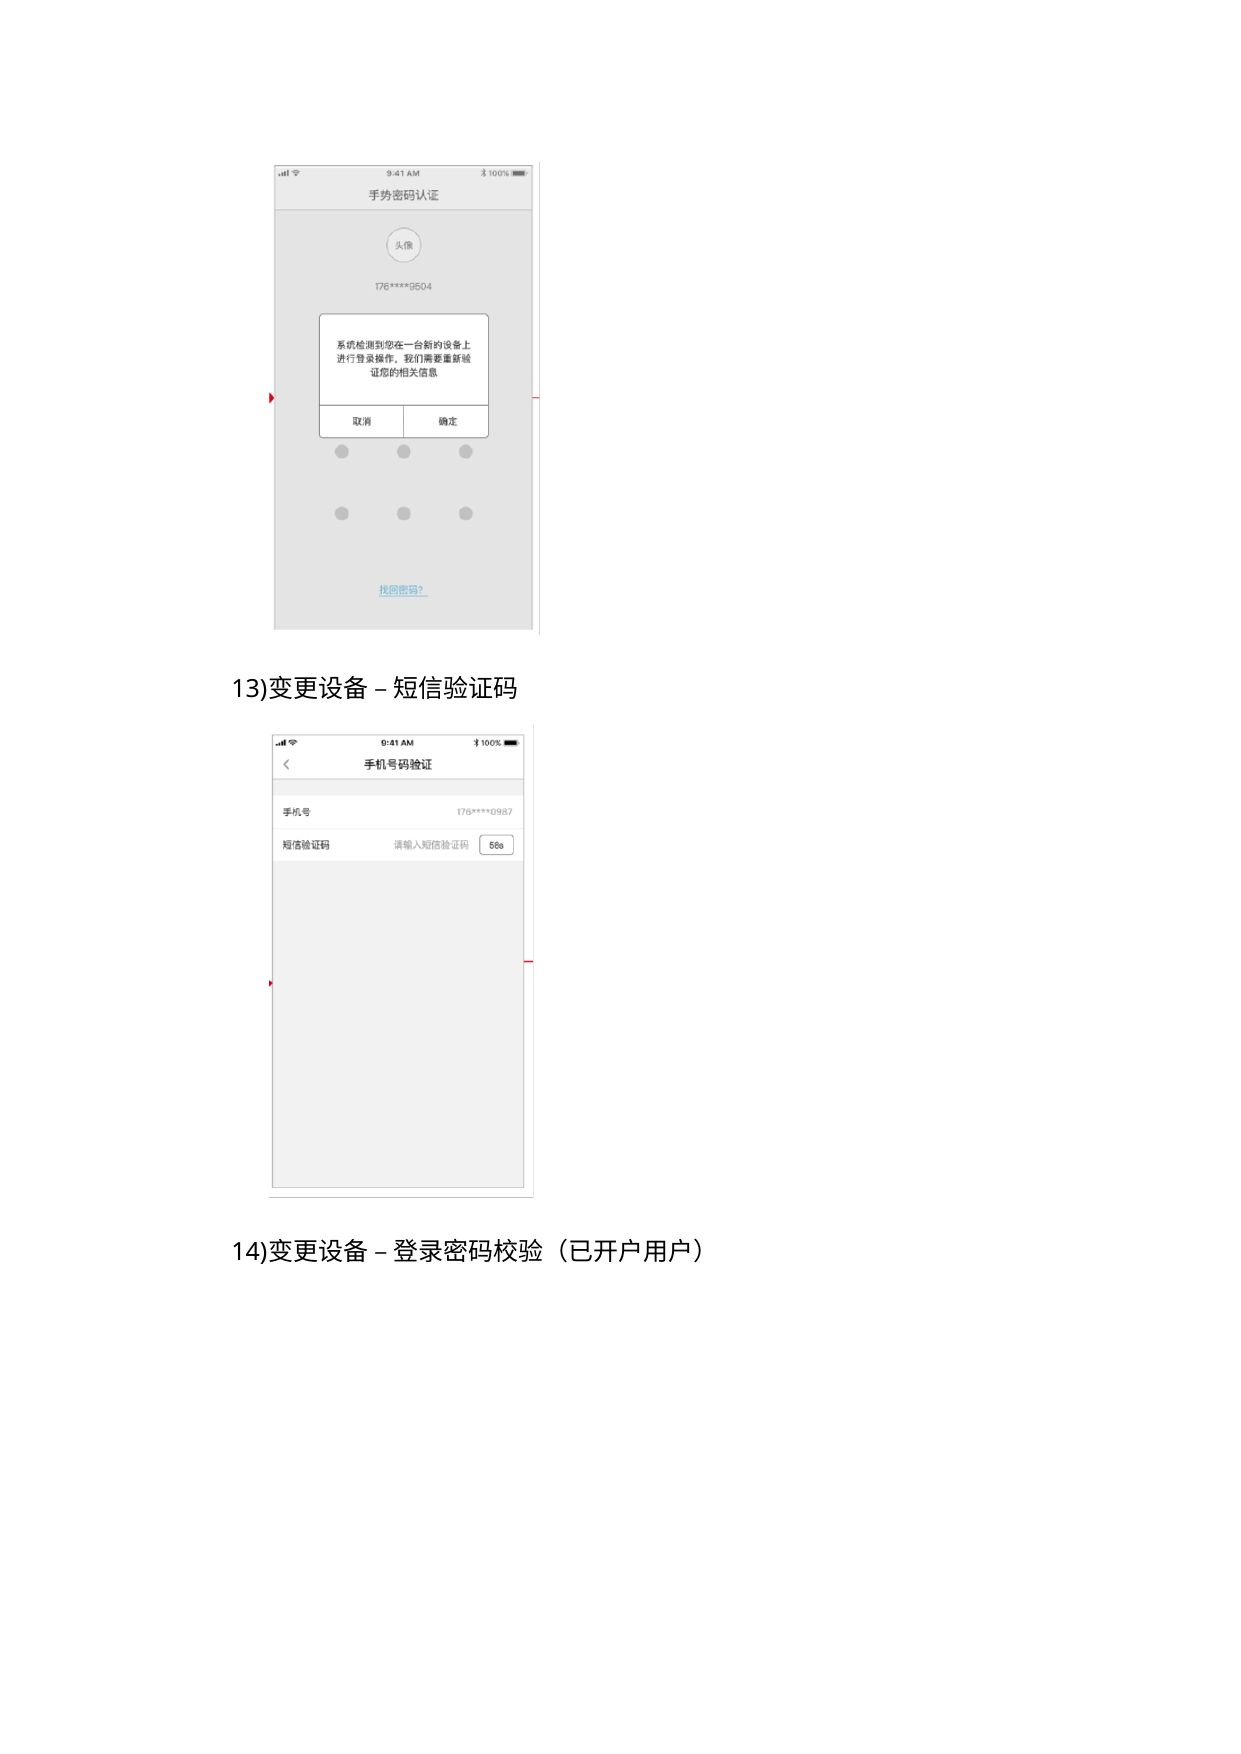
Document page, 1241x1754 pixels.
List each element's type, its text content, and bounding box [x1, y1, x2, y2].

list 变更设备 – 短信验证码 [231, 654, 1053, 719]
list 变更设备 – 登录密码校验（已开户用户） [231, 1217, 1053, 1282]
picture [268, 724, 534, 1198]
picture [268, 162, 540, 635]
